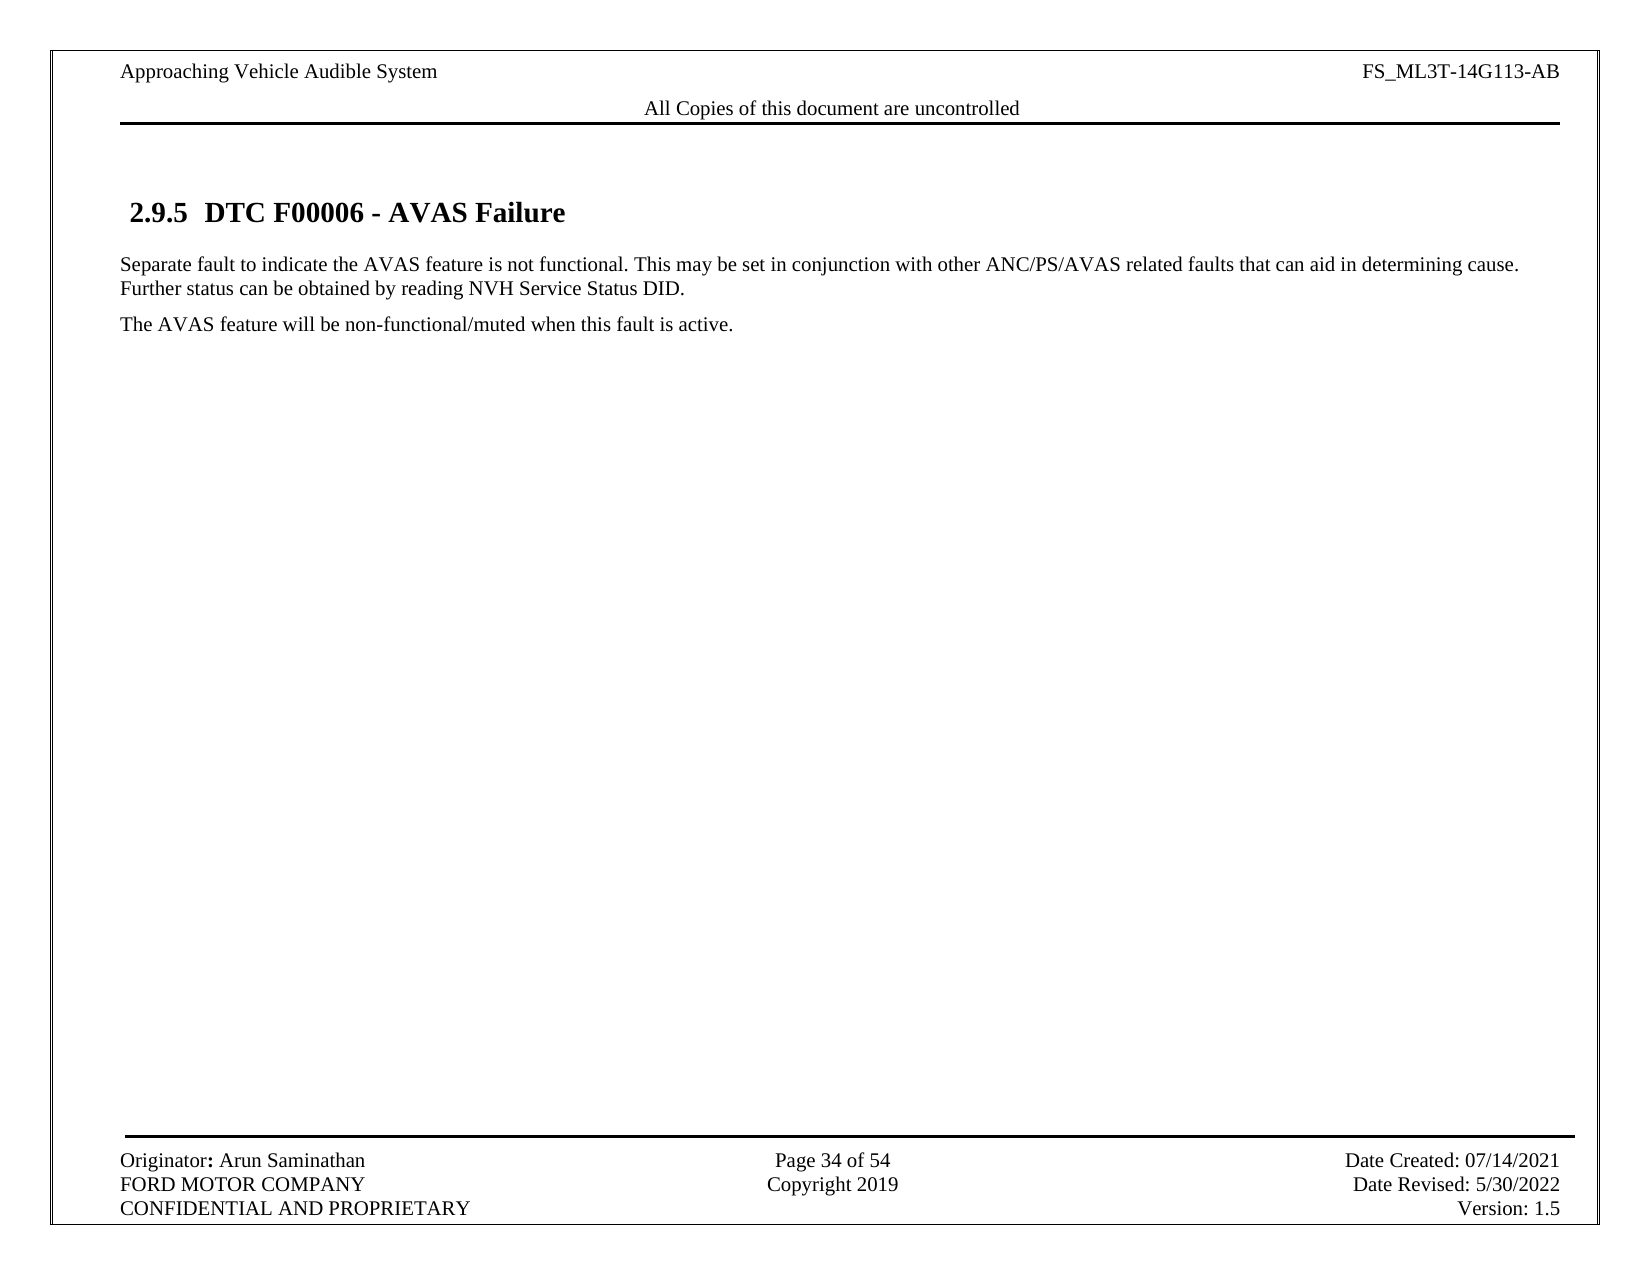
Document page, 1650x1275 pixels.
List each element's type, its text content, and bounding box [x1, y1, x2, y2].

text The AVAS feature will be non-functional/muted when this fault is active. [120, 312, 1556, 336]
text Separate fault to indicate the AVAS feature is not functional. This may be set in conjunction with other ANC/PS/AVAS related faults that can aid in determining cause. Further status can be obtained by reading NVH Service Status DID. [120, 252, 1556, 300]
subtitle DTC F00006 - AVAS Failure [129, 195, 1556, 229]
